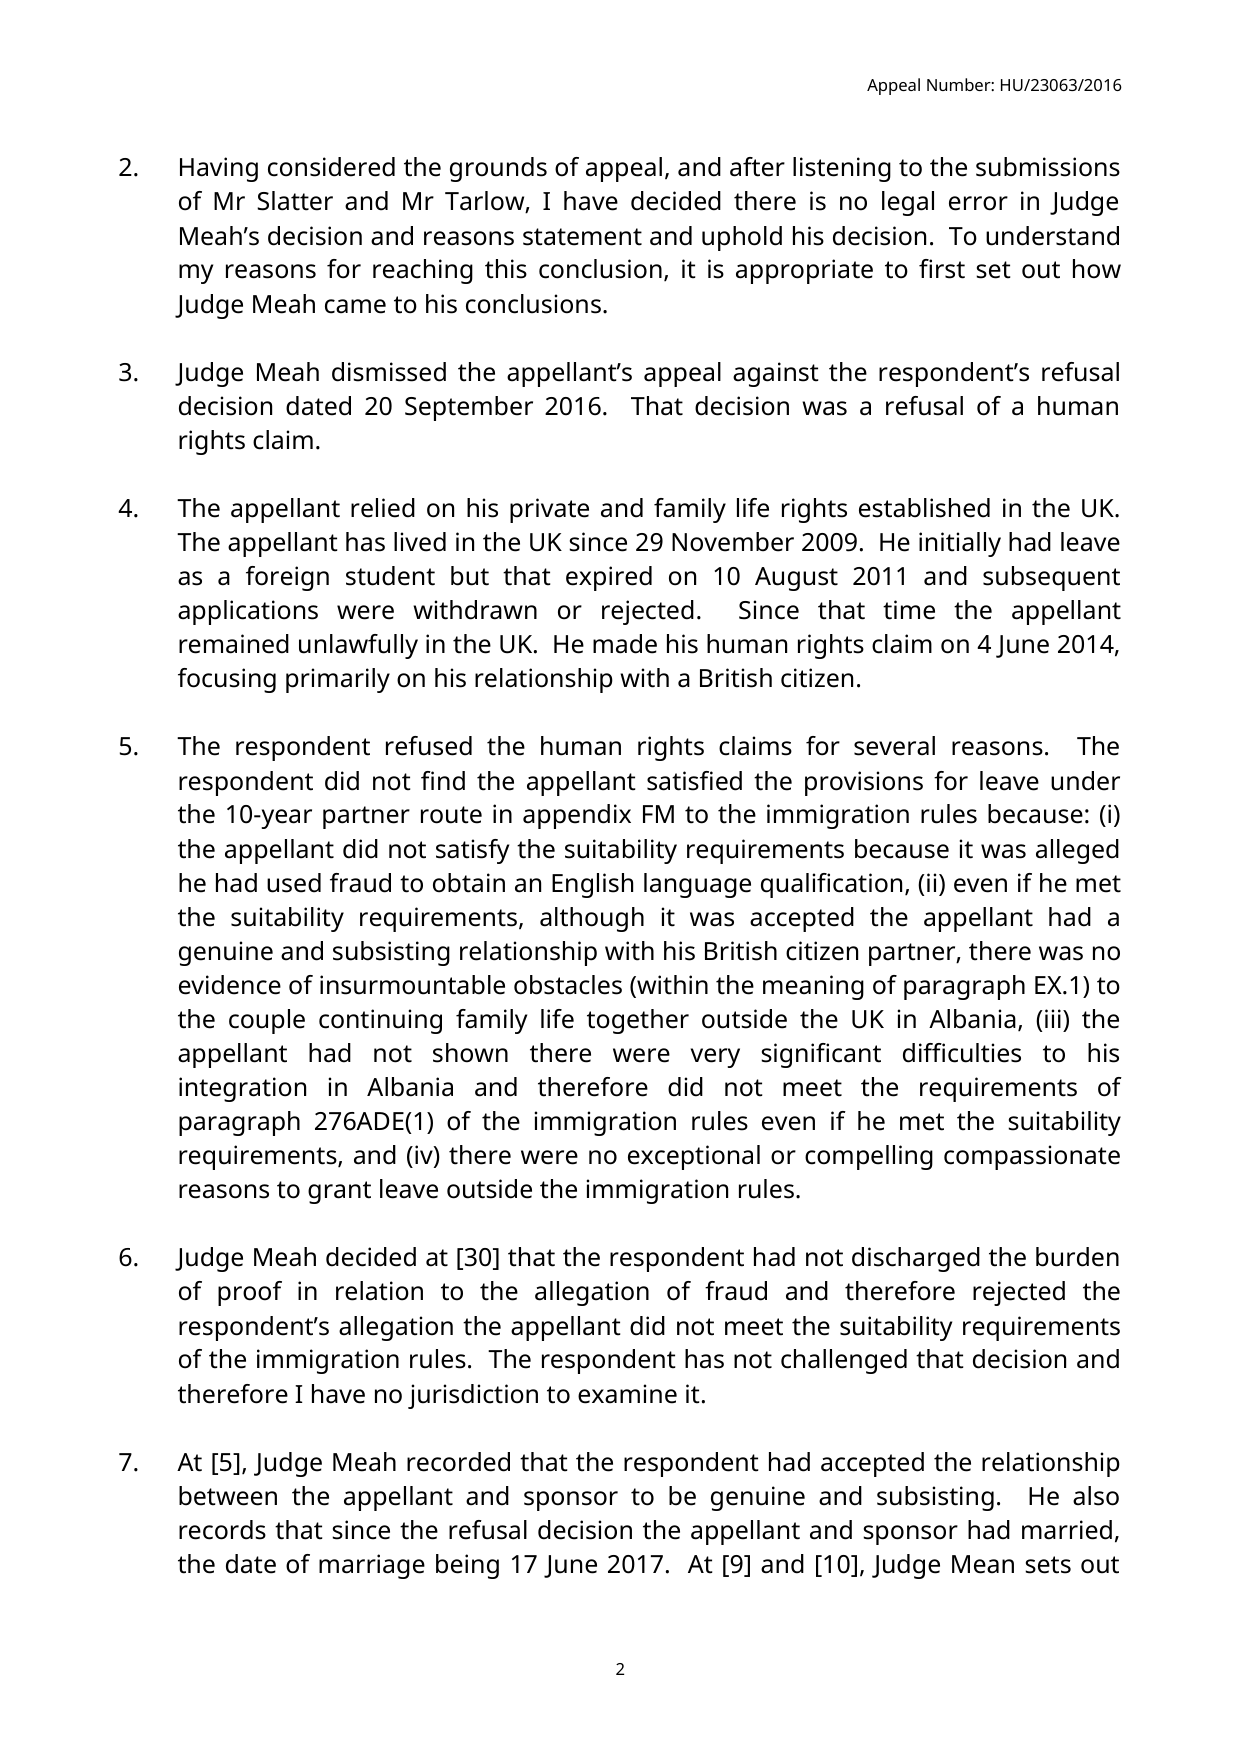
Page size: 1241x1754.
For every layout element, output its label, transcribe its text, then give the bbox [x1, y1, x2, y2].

list The respondent refused the human rights claims for several reasons. The respondent did not find the appellant satisfied the provisions for leave under the 10-year partner route in appendix FM to the immigration rules because: (i) the appellant did not satisfy the suitability requirements because it was alleged he had used fraud to obtain an English language qualification, (ii) even if he met the suitability requirements, although it was accepted the appellant had a genuine and subsisting relationship with his British citizen partner, there was no evidence of insurmountable obstacles (within the meaning of paragraph EX.1) to the couple continuing family life together outside the UK in Albania, (iii) the appellant had not shown there were very significant difficulties to his integration in Albania and therefore did not meet the requirements of paragraph 276ADE(1) of the immigration rules even if he met the suitability requirements, and (iv) there were no exceptional or compelling compassionate reasons to grant leave outside the immigration rules. [118, 729, 1122, 1206]
list Having considered the grounds of appeal, and after listening to the submissions of Mr Slatter and Mr Tarlow, I have decided there is no legal error in Judge Meah’s decision and reasons statement and uphold his decision. To understand my reasons for reaching this conclusion, it is appropriate to first set out how Judge Meah came to his conclusions. [118, 150, 1122, 320]
list Judge Meah decided at [30] that the respondent had not discharged the burden of proof in relation to the allegation of fraud and therefore rejected the respondent’s allegation the appellant did not meet the suitability requirements of the immigration rules. The respondent has not challenged that decision and therefore I have no jurisdiction to examine it. [118, 1240, 1122, 1410]
list The appellant relied on his private and family life rights established in the UK. The appellant has lived in the UK since 29 November 2009. He initially had leave as a foreign student but that expired on 10 August 2011 and subsequent applications were withdrawn or rejected. Since that time the appellant remained unlawfully in the UK. He made his human rights claim on 4 June 2014, focusing primarily on his relationship with a British citizen. [118, 491, 1122, 695]
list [118, 1444, 1122, 1581]
list Judge Meah dismissed the appellant’s appeal against the respondent’s refusal decision dated 20 September 2016. That decision was a refusal of a human rights claim. [118, 354, 1122, 457]
